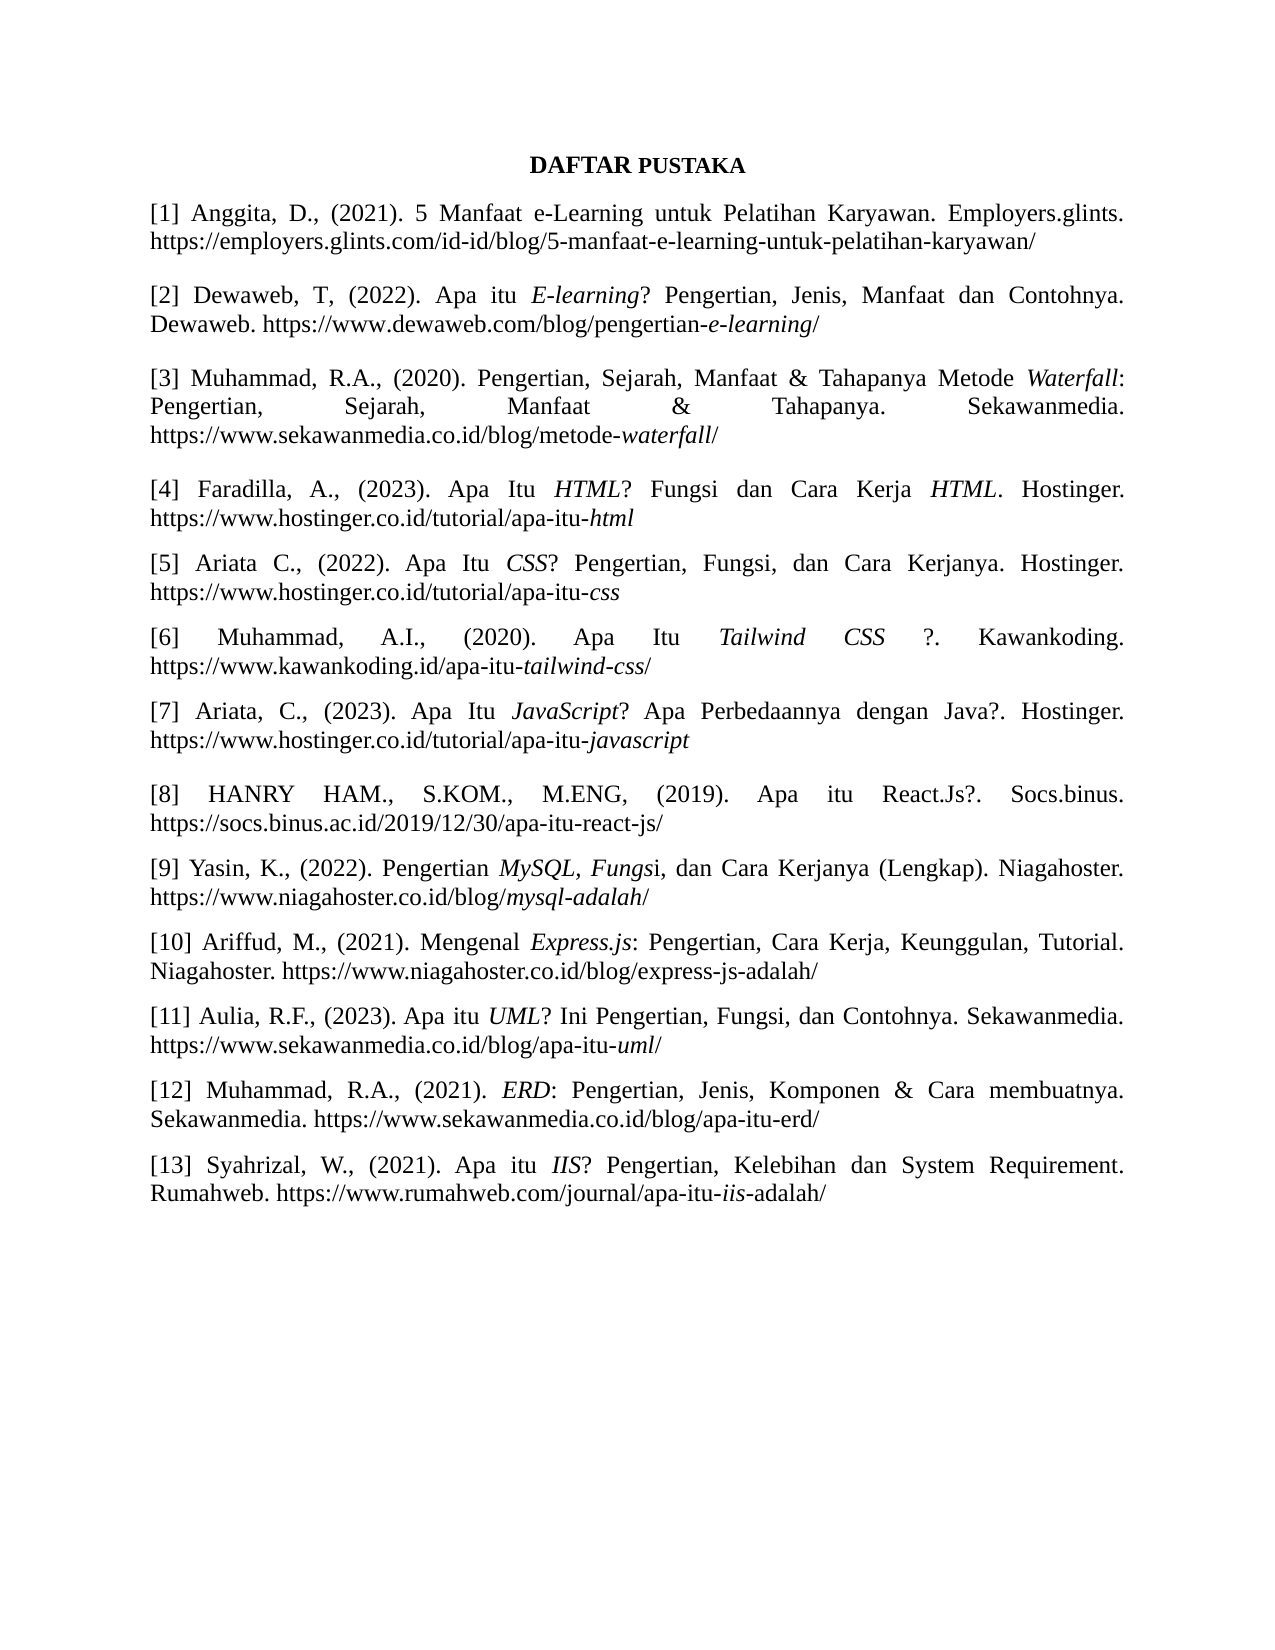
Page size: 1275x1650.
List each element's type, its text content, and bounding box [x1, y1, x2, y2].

text [13] Syahrizal, W., (2021). Apa itu IIS? Pengertian, Kelebihan dan System Requirement. Rumahweb. https://www.rumahweb.com/journal/apa-itu-iis-adalah/ [150, 1150, 1125, 1207]
text [4] Faradilla, A., (2023). Apa Itu HTML? Fungsi dan Cara Kerja HTML. Hostinger. https://www.hostinger.co.id/tutorial/apa-itu-html [150, 474, 1125, 531]
text [5] Ariata C., (2022). Apa Itu CSS? Pengertian, Fungsi, dan Cara Kerjanya. Hostinger. https://www.hostinger.co.id/tutorial/apa-itu-css [150, 548, 1125, 606]
text [6] Muhammad, A.I., (2020). Apa Itu Tailwind CSS ?. Kawankoding. https://www.kawankoding.id/apa-itu-tailwind-css/ [150, 622, 1125, 680]
text [9] Yasin, K., (2022). Pengertian MySQL, Fungsi, dan Cara Kerjanya (Lengkap). Niagahoster. https://www.niagahoster.co.id/blog/mysql-adalah/ [150, 853, 1125, 911]
text [8] HANRY HAM., S.KOM., M.ENG, (2019). Apa itu React.Js?. Socs.binus. https://socs.binus.ac.id/2019/12/30/apa-itu-react-js/ [150, 779, 1125, 836]
list [1] Anggita, D., (2021). 5 Manfaat e-Learning untuk Pelatihan Karyawan. Employers.glints. https://employers.glints.com/id-id/blog/5-manfaat-e-learning-untuk-pelatihan-karyawan/ [150, 198, 1125, 255]
subtitle DAFTAR PUSTAKA [150, 150, 1125, 179]
text [3] Muhammad, R.A., (2020). Pengertian, Sejarah, Manfaat & Tahapanya Metode Waterfall: Pengertian, Sejarah, Manfaat & Tahapanya. Sekawanmedia. https://www.sekawanmedia.co.id/blog/metode-waterfall/ [150, 363, 1125, 449]
text [11] Aulia, R.F., (2023). Apa itu UML? Ini Pengertian, Fungsi, dan Contohnya. Sekawanmedia. https://www.sekawanmedia.co.id/blog/apa-itu-uml/ [150, 1001, 1125, 1059]
text [7] Ariata, C., (2023). Apa Itu JavaScript? Apa Perbedaannya dengan Java?. Hostinger. https://www.hostinger.co.id/tutorial/apa-itu-javascript [150, 696, 1125, 754]
text [12] Muhammad, R.A., (2021). ERD: Pengertian, Jenis, Komponen & Cara membuatnya. Sekawanmedia. https://www.sekawanmedia.co.id/blog/apa-itu-erd/ [150, 1076, 1125, 1133]
list [2] Dewaweb, T, (2022). Apa itu E-learning? Pengertian, Jenis, Manfaat dan Contohnya. Dewaweb. https://www.dewaweb.com/blog/pengertian-e-learning/ [150, 280, 1125, 338]
text [10] Ariffud, M., (2021). Mengenal Express.js: Pengertian, Cara Kerja, Keunggulan, Tutorial. Niagahoster. https://www.niagahoster.co.id/blog/express-js-adalah/ [150, 927, 1125, 985]
